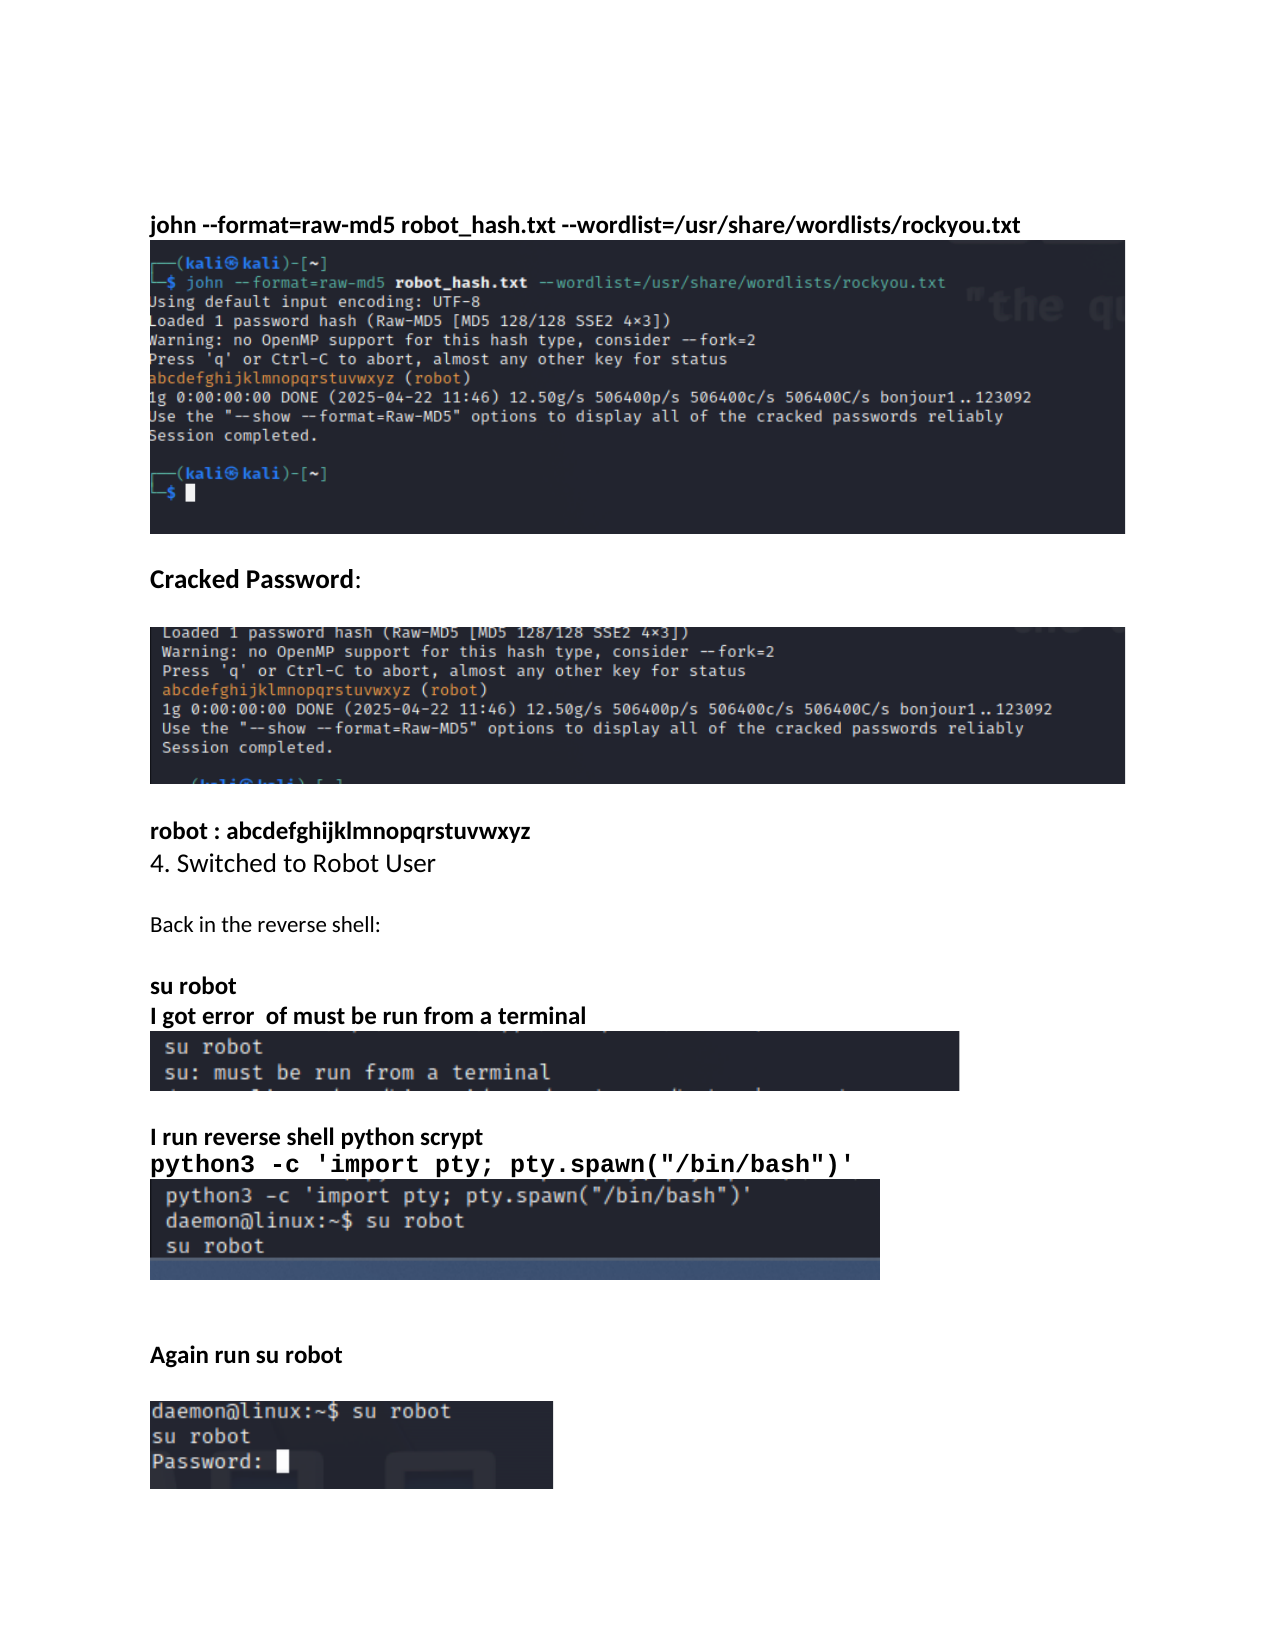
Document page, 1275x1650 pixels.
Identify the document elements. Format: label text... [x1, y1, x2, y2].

picture [150, 240, 1125, 534]
text robot : abcdefghijklmnopqrstuvwxyz [150, 815, 1125, 846]
text Again run su robot [150, 1339, 1125, 1370]
picture [150, 1179, 880, 1280]
text john --format=raw-md5 robot_hash.txt --wordlist=/usr/share/wordlists/rockyou.txt [150, 209, 1125, 240]
picture [150, 627, 1125, 784]
text 4. Switched to Robot User [150, 846, 1125, 879]
picture [150, 1031, 960, 1091]
text I run reverse shell python scrypt [150, 1121, 1125, 1151]
picture [150, 1401, 554, 1489]
text I got error of must be run from a terminal [150, 1000, 1125, 1031]
text Back in the reverse shell: [150, 911, 1125, 938]
text su robot [150, 970, 1125, 1000]
text python3 -c 'import pty; pty.spawn("/bin/bash")' [150, 1151, 1125, 1180]
text Cracked Password: [150, 562, 1125, 595]
